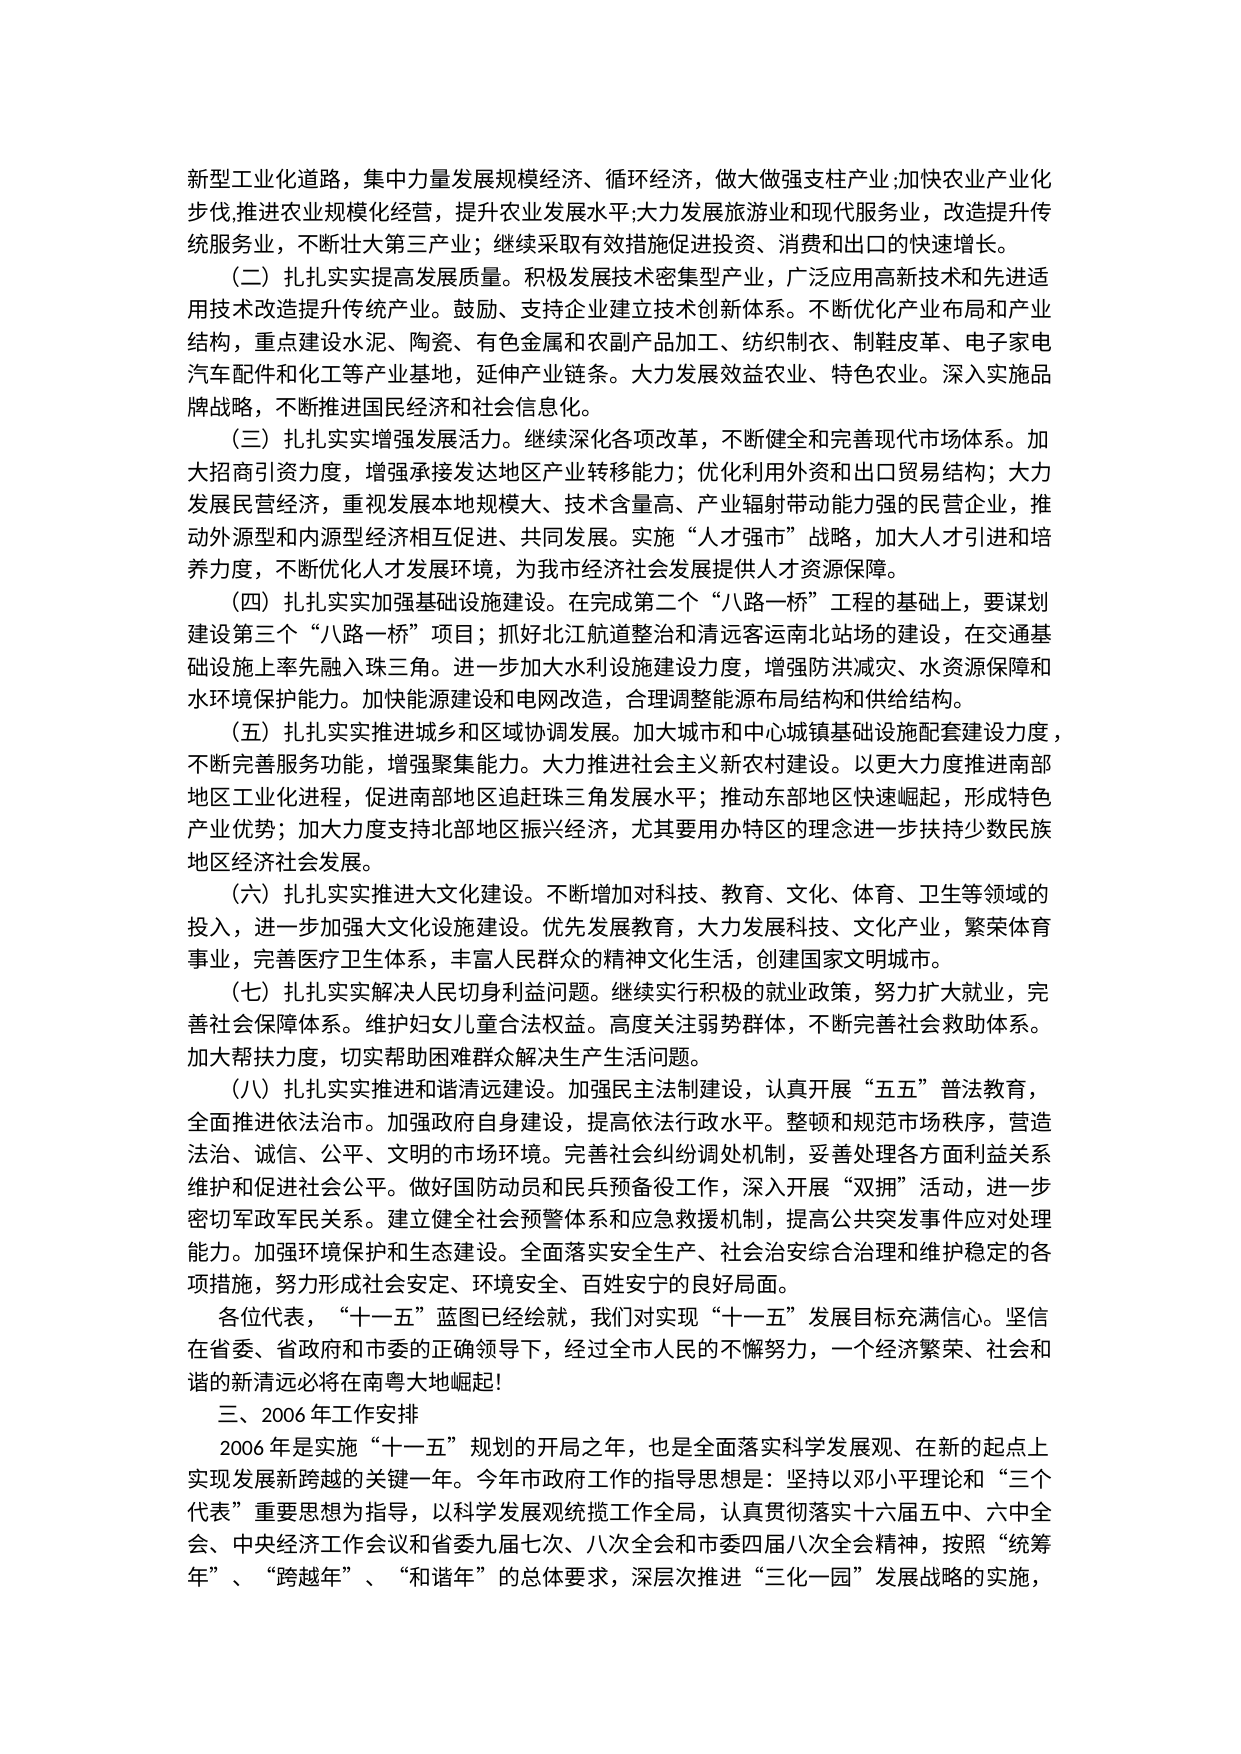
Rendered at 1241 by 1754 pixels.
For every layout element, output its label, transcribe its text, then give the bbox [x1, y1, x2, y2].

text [187, 162, 1053, 259]
text 各位代表，“十一五”蓝图已经绘就，我们对实现“十一五”发展目标充满信心。坚信在省委、省政府和市委的正确领导下，经过全市人民的不懈努力，一个经济繁荣、社会和谐的新清远必将在南粤大地崛起！ [187, 1299, 1053, 1397]
text （八）扎扎实实推进和谐清远建设。加强民主法制建设，认真开展“五五”普法教育，全面推进依法治市。加强政府自身建设，提高依法行政水平。整顿和规范市场秩序，营造法治、诚信、公平、文明的市场环境。完善社会纠纷调处机制，妥善处理各方面利益关系，维护和促进社会公平。做好国防动员和民兵预备役工作，深入开展“双拥”活动，进一步密切军政军民关系。建立健全社会预警体系和应急救援机制，提高公共突发事件应对处理能力。加强环境保护和生态建设。全面落实安全生产、社会治安综合治理和维护稳定的各项措施，努力形成社会安定、环境安全、百姓安宁的良好局面。 [187, 1072, 1053, 1299]
text （六）扎扎实实推进大文化建设。不断增加对科技、教育、文化、体育、卫生等领域的投入，进一步加强大文化设施建设。优先发展教育，大力发展科技、文化产业，繁荣体育事业，完善医疗卫生体系，丰富人民群众的精神文化生活，创建国家文明城市。 [187, 877, 1053, 974]
text （七）扎扎实实解决人民切身利益问题。继续实行积极的就业政策，努力扩大就业，完善社会保障体系。维护妇女儿童合法权益。高度关注弱势群体，不断完善社会救助体系。加大帮扶力度，切实帮助困难群众解决生产生活问题。 [187, 974, 1053, 1072]
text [187, 1429, 1053, 1592]
text （五）扎扎实实推进城乡和区域协调发展。加大城市和中心城镇基础设施配套建设力度，不断完善服务功能，增强聚集能力。大力推进社会主义新农村建设。以更大力度推进南部地区工业化进程，促进南部地区追赶珠三角发展水平；推动东部地区快速崛起，形成特色产业优势；加大力度支持北部地区振兴经济，尤其要用办特区的理念进一步扶持少数民族地区经济社会发展。 [187, 714, 1053, 877]
text 三、2006年工作安排 [187, 1397, 1053, 1429]
text （二）扎扎实实提高发展质量。积极发展技术密集型产业，广泛应用高新技术和先进适用技术改造提升传统产业。鼓励、支持企业建立技术创新体系。不断优化产业布局和产业结构，重点建设水泥、陶瓷、有色金属和农副产品加工、纺织制衣、制鞋皮革、电子家电、汽车配件和化工等产业基地，延伸产业链条。大力发展效益农业、特色农业。深入实施品牌战略，不断推进国民经济和社会信息化。 [187, 259, 1053, 422]
text （三）扎扎实实增强发展活力。继续深化各项改革，不断健全和完善现代市场体系。加大招商引资力度，增强承接发达地区产业转移能力；优化利用外资和出口贸易结构；大力发展民营经济，重视发展本地规模大、技术含量高、产业辐射带动能力强的民营企业，推动外源型和内源型经济相互促进、共同发展。实施“人才强市”战略，加大人才引进和培养力度，不断优化人才发展环境，为我市经济社会发展提供人才资源保障。 [187, 422, 1053, 584]
text （四）扎扎实实加强基础设施建设。在完成第二个“八路一桥”工程的基础上，要谋划建设第三个“八路一桥”项目；抓好北江航道整治和清远客运南北站场的建设，在交通基础设施上率先融入珠三角。进一步加大水利设施建设力度，增强防洪减灾、水资源保障和水环境保护能力。加快能源建设和电网改造，合理调整能源布局结构和供给结构。 [187, 584, 1053, 714]
